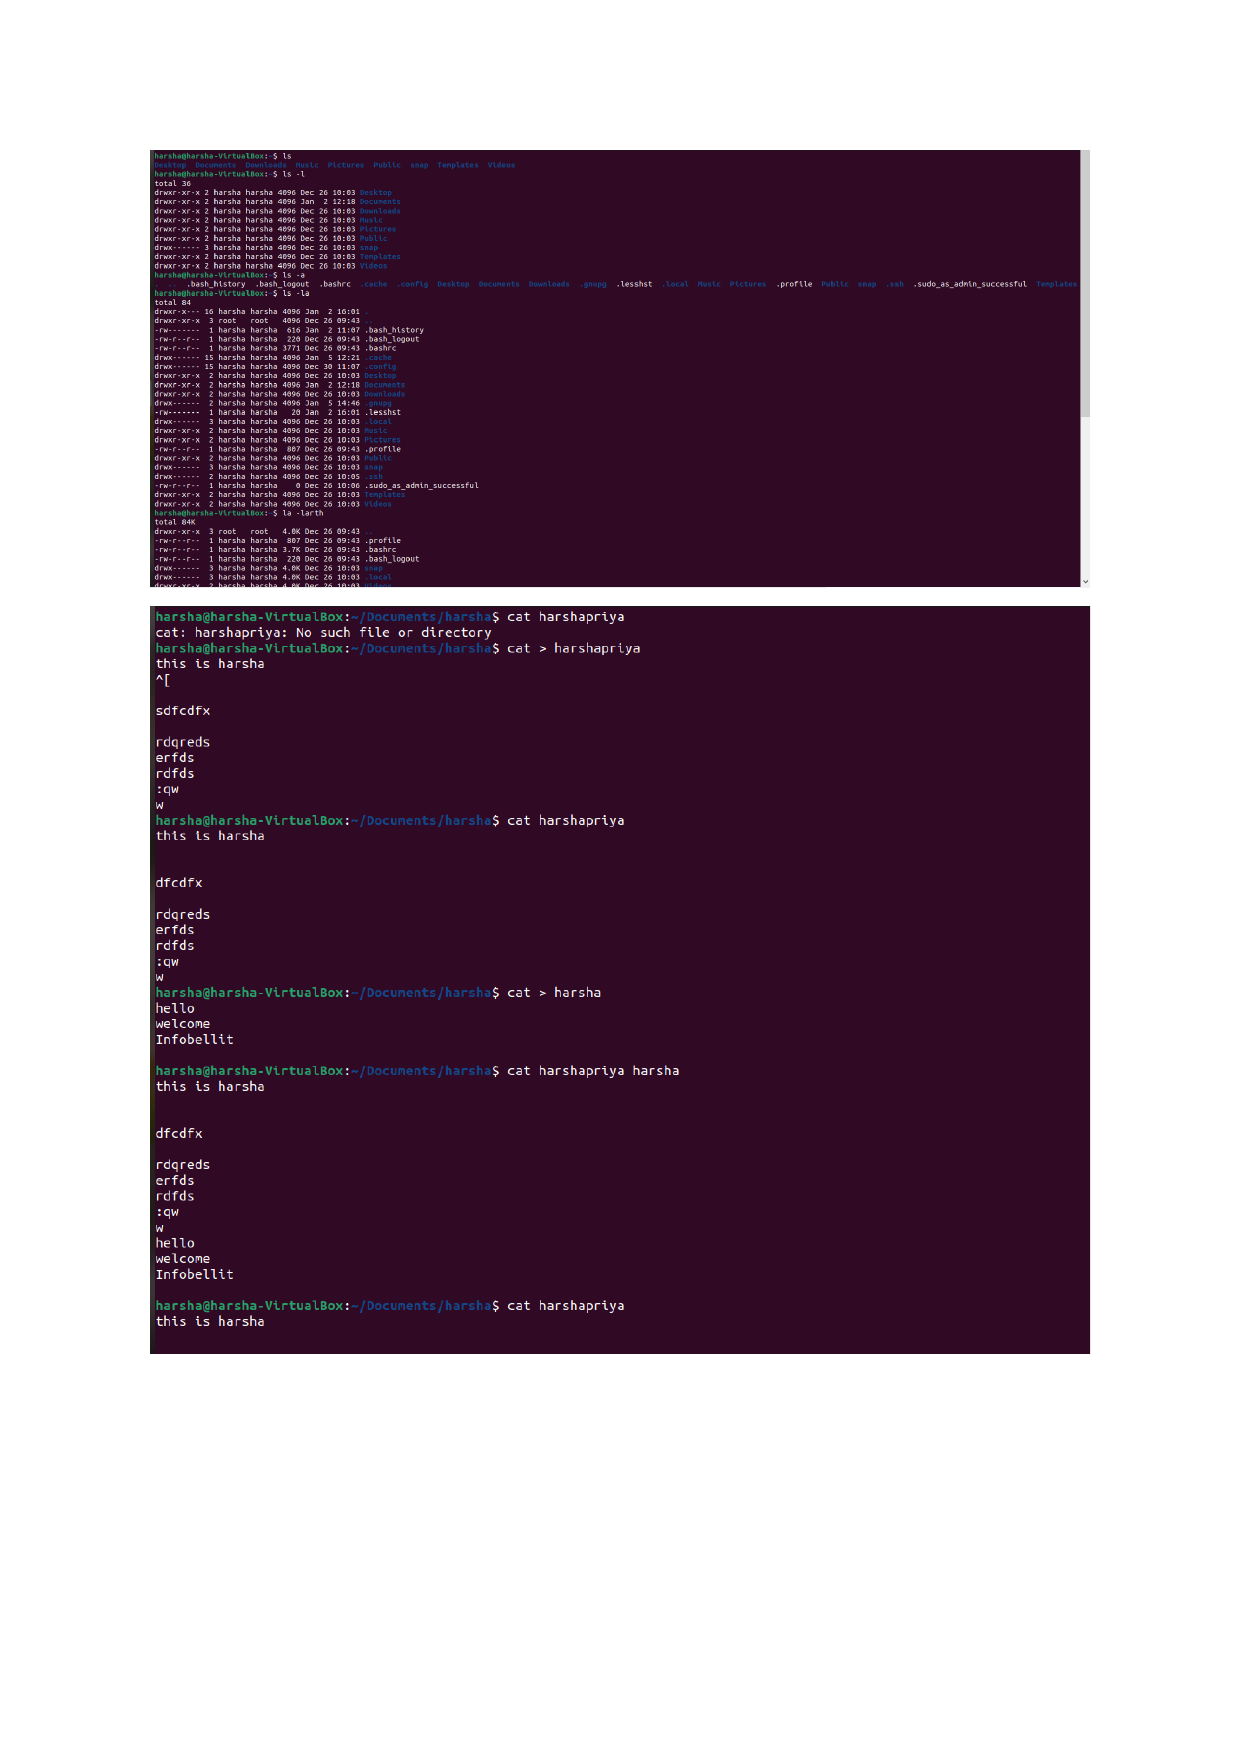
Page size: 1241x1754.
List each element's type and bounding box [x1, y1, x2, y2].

picture [150, 150, 1091, 588]
picture [150, 606, 1091, 1354]
